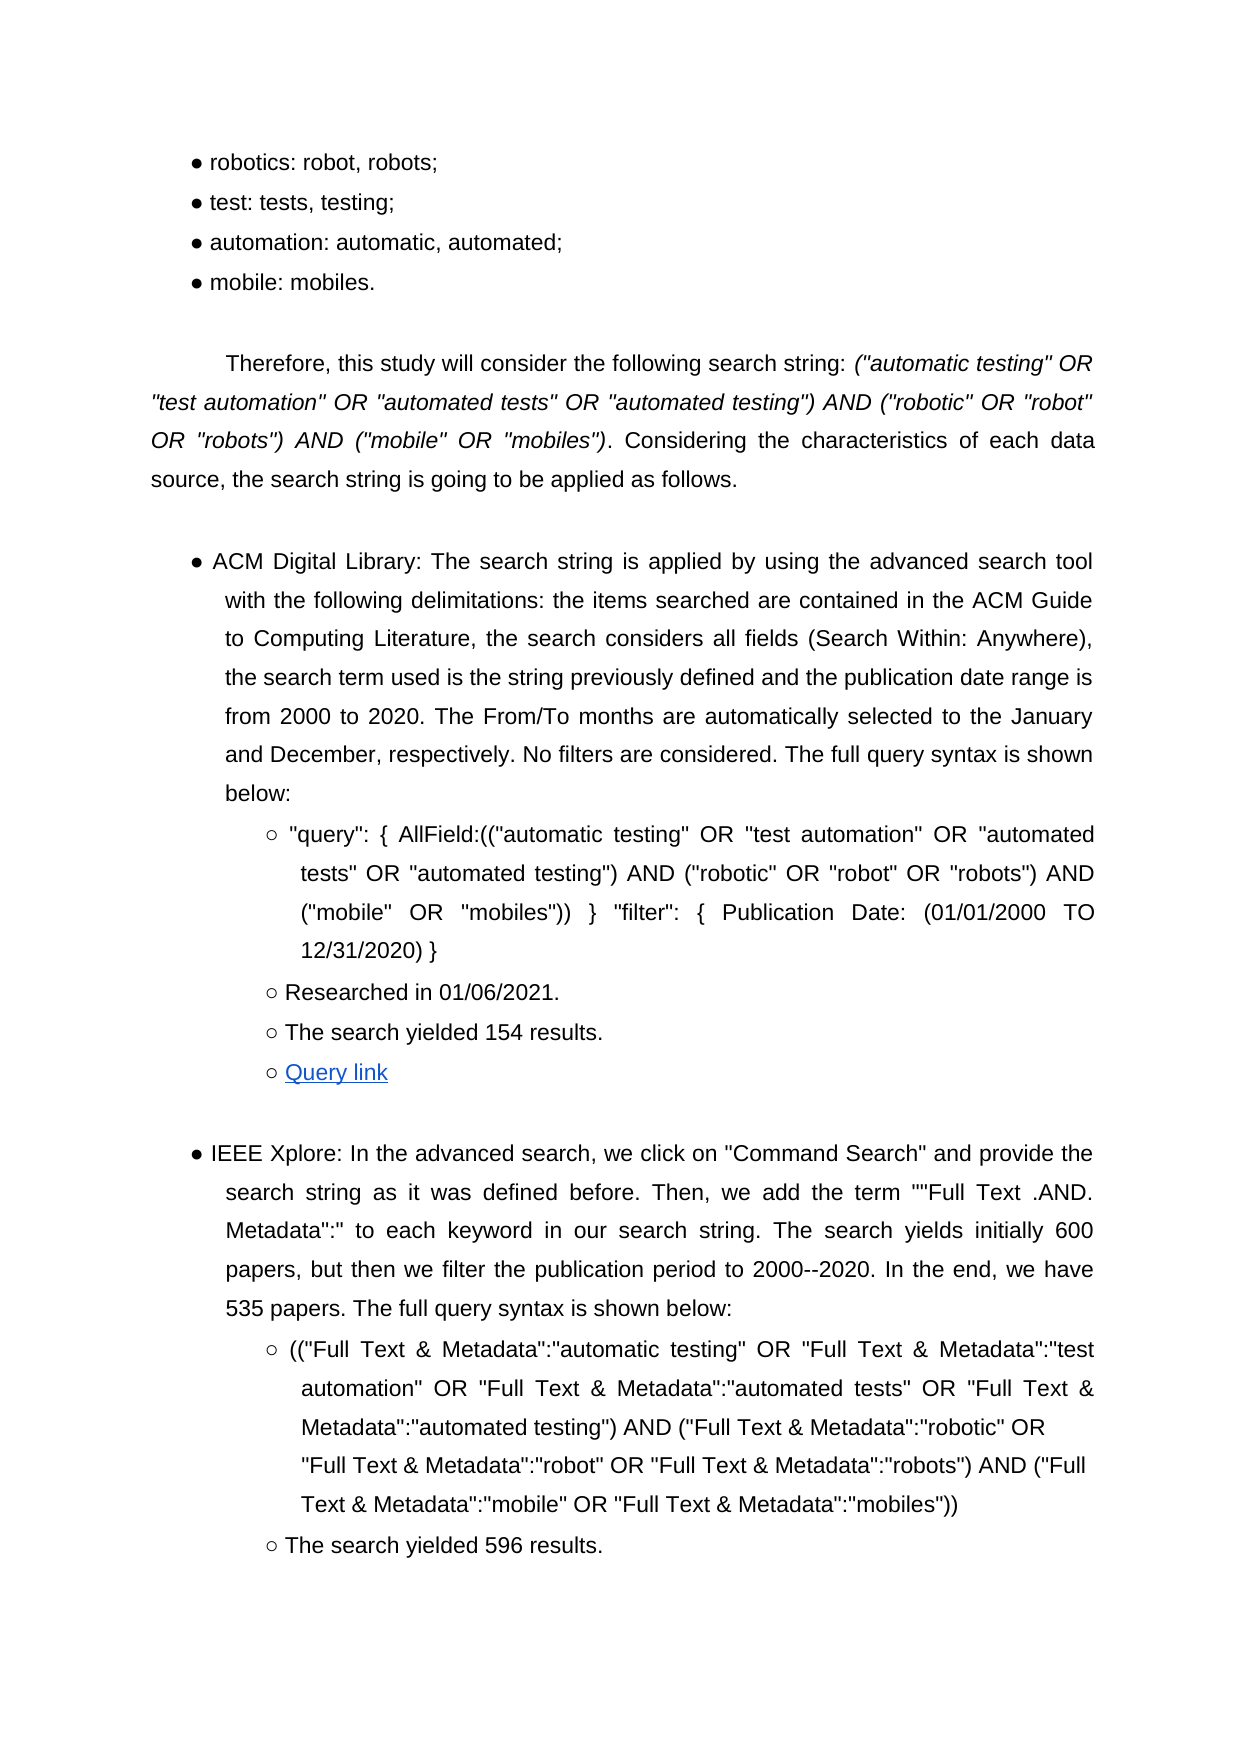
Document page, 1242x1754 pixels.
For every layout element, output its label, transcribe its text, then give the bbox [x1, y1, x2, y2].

text ● test: tests, testing; [189, 189, 1096, 215]
text ○ Query link [264, 1059, 1096, 1086]
text ● robotics: robot, robots; [189, 148, 1096, 175]
text ● mobile: mobiles. [189, 269, 1096, 295]
text ○ The search yielded 154 results. [264, 1019, 1096, 1046]
text ○ The search yielded 596 results. [264, 1532, 1096, 1559]
text ○ "query": { AllField:(("automatic testing" OR "test automation" OR "automated tests" OR "automated testing") AND ("robotic" OR "robot" OR "robots") AND ("mobile" OR "mobiles")) } "filter": { Publication Date: (01/01/2000 TO 12/31/2020) } [264, 821, 1096, 964]
text ● automation: automatic, automated; [189, 229, 1096, 255]
text ○ (("Full Text & Metadata":"automatic testing" OR "Full Text & Metadata":"test automation" OR "Full Text & Metadata":"automated tests" OR "Full Text & Metadata":"automated testing") AND ("Full Text & Metadata":"robotic" OR [264, 1336, 1095, 1440]
text Therefore, this study will consider the following search string: ("automatic testing" OR "test automation" OR "automated tests" OR "automated testing") AND ("robotic" OR "robot" OR "robots") AND ("mobile" OR "mobiles"). Considering the characteristics of each data source, the search string is going to be applied as follows. [151, 350, 1095, 492]
text "Full Text & Metadata":"robot" OR "Full Text & Metadata":"robots") AND ("Full Text & Metadata":"mobile" OR "Full Text & Metadata":"mobiles")) [301, 1452, 1091, 1517]
text ● IEEE Xplore: In the advanced search, we click on "Command Search" and provide the search string as it was defined before. Then, we add the term ""Full Text .AND. Metadata":" to each keyword in our search string. The search yields initially 600 papers, but then we filter the publication period to 2000--2020. In the end, we have 535 papers. The full query syntax is shown below: [189, 1140, 1094, 1321]
text ○ Researched in 01/06/2021. [264, 979, 1096, 1005]
text ● ACM Digital Library: The search string is applied by using the advanced search tool with the following delimitations: the items searched are contained in the ACM Guide to Computing Literature, the search considers all fields (Search Within: Anywhere), the search term used is the string previously defined and the publication date range is from 2000 to 2020. The From/To months are automatically selected to the January and December, respectively. No filters are considered. The full query syntax is shown below: [189, 548, 1094, 806]
